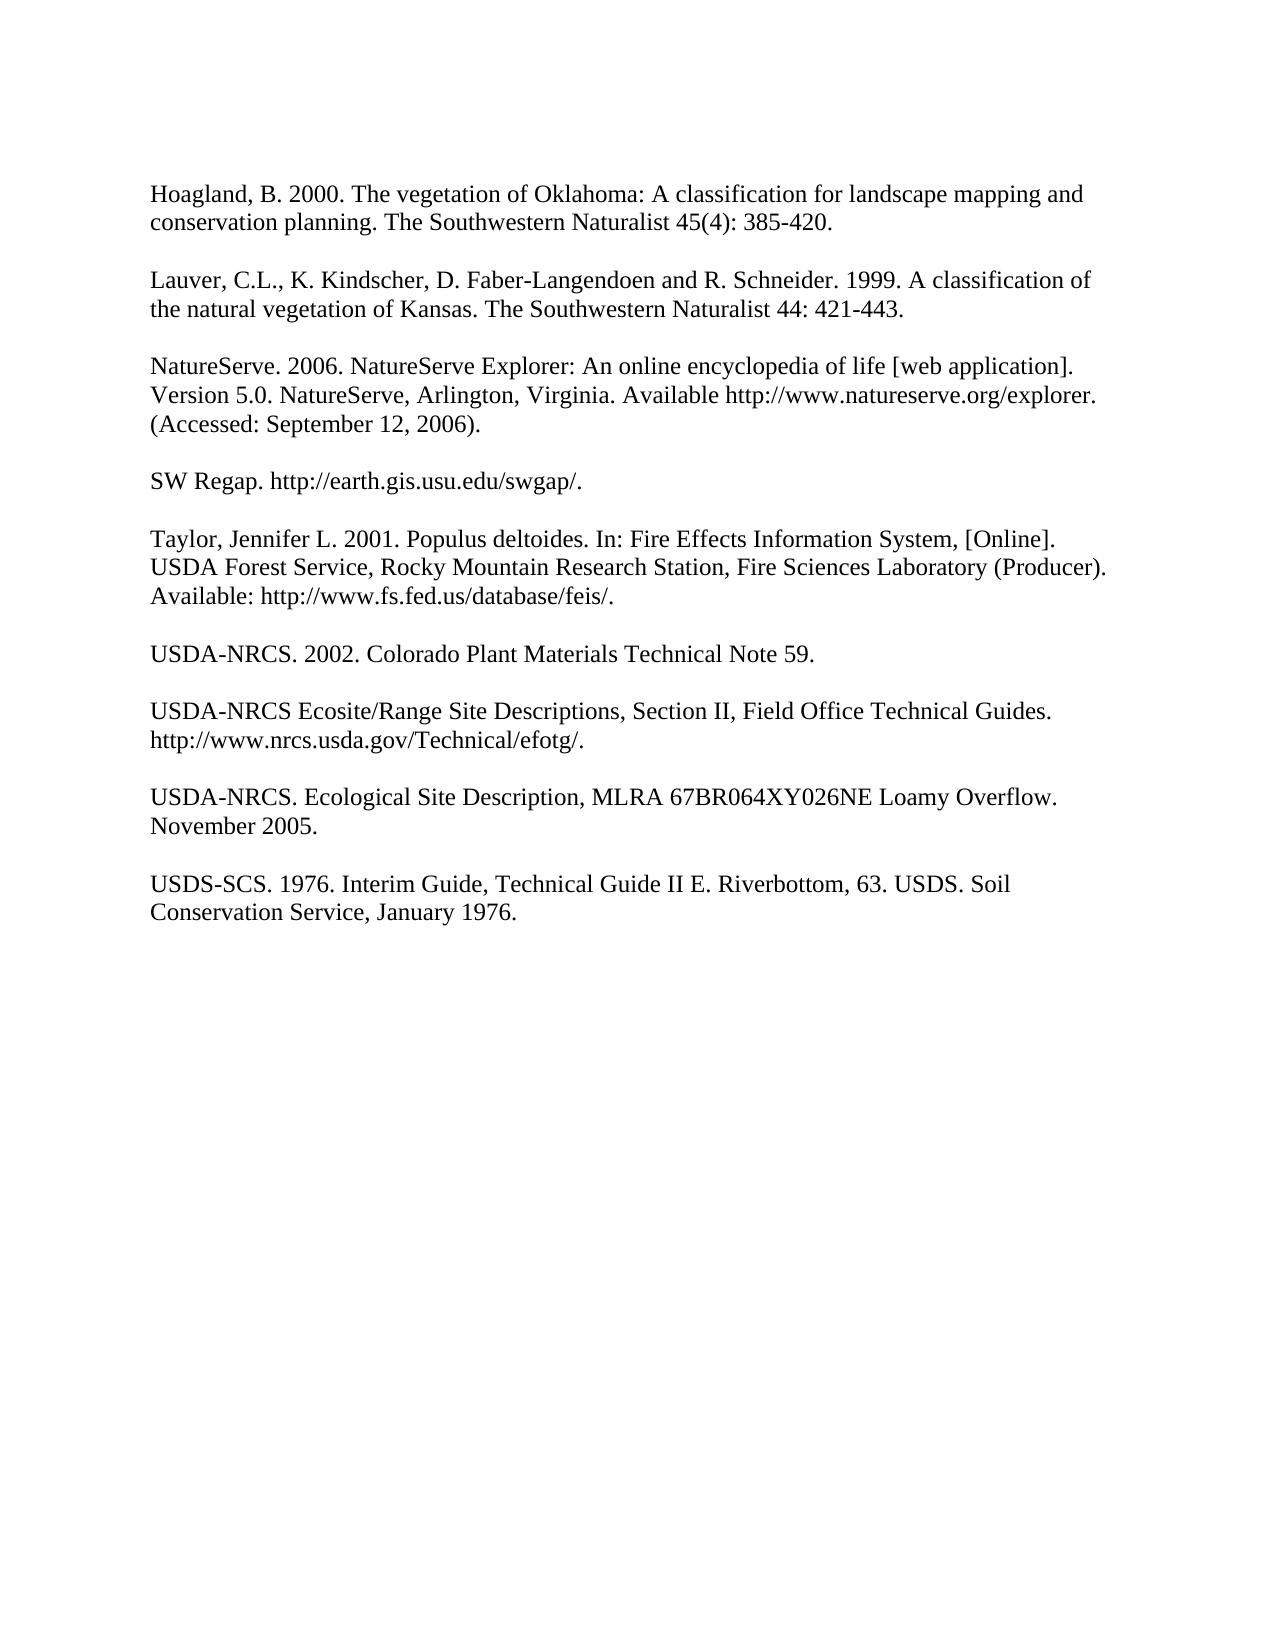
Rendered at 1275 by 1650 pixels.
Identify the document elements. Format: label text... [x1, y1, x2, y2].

text Taylor, Jennifer L. 2001. Populus deltoides. In: Fire Effects Information System, [Online]. USDA Forest Service, Rocky Mountain Research Station, Fire Sciences Laboratory (Producer). Available: http://www.fs.fed.us/database/feis/. [150, 524, 1125, 610]
text http://www.nrcs.usda.gov/Technical/efotg/. [150, 725, 1125, 754]
text Hoagland, B. 2000. The vegetation of Oklahoma: A classification for landscape mapping and conservation planning. The Southwestern Naturalist 45(4): 385-420. [150, 179, 1125, 236]
text USDS-SCS. 1976. Interim Guide, Technical Guide II E. Riverbottom, 63. USDS. Soil Conservation Service, January 1976. [150, 869, 1125, 926]
text NatureServe. 2006. NatureServe Explorer: An online encyclopedia of life [web application]. Version 5.0. NatureServe, Arlington, Virginia. Available http://www.natureserve.org/explorer. (Accessed: September 12, 2006). [150, 351, 1125, 437]
text USDA-NRCS. Ecological Site Description, MLRA 67BR064XY026NE Loamy Overflow. November 2005. [150, 782, 1125, 840]
text USDA-NRCS Ecosite/Range Site Descriptions, Section II, Field Office Technical Guides. [150, 696, 1125, 725]
text USDA-NRCS. 2002. Colorado Plant Materials Technical Note 59. [150, 639, 1125, 667]
text SW Regap. http://earth.gis.usu.edu/swgap/. [150, 466, 1125, 495]
text Lauver, C.L., K. Kindscher, D. Faber-Langendoen and R. Schneider. 1999. A classification of the natural vegetation of Kansas. The Southwestern Naturalist 44: 421-443. [150, 265, 1125, 322]
